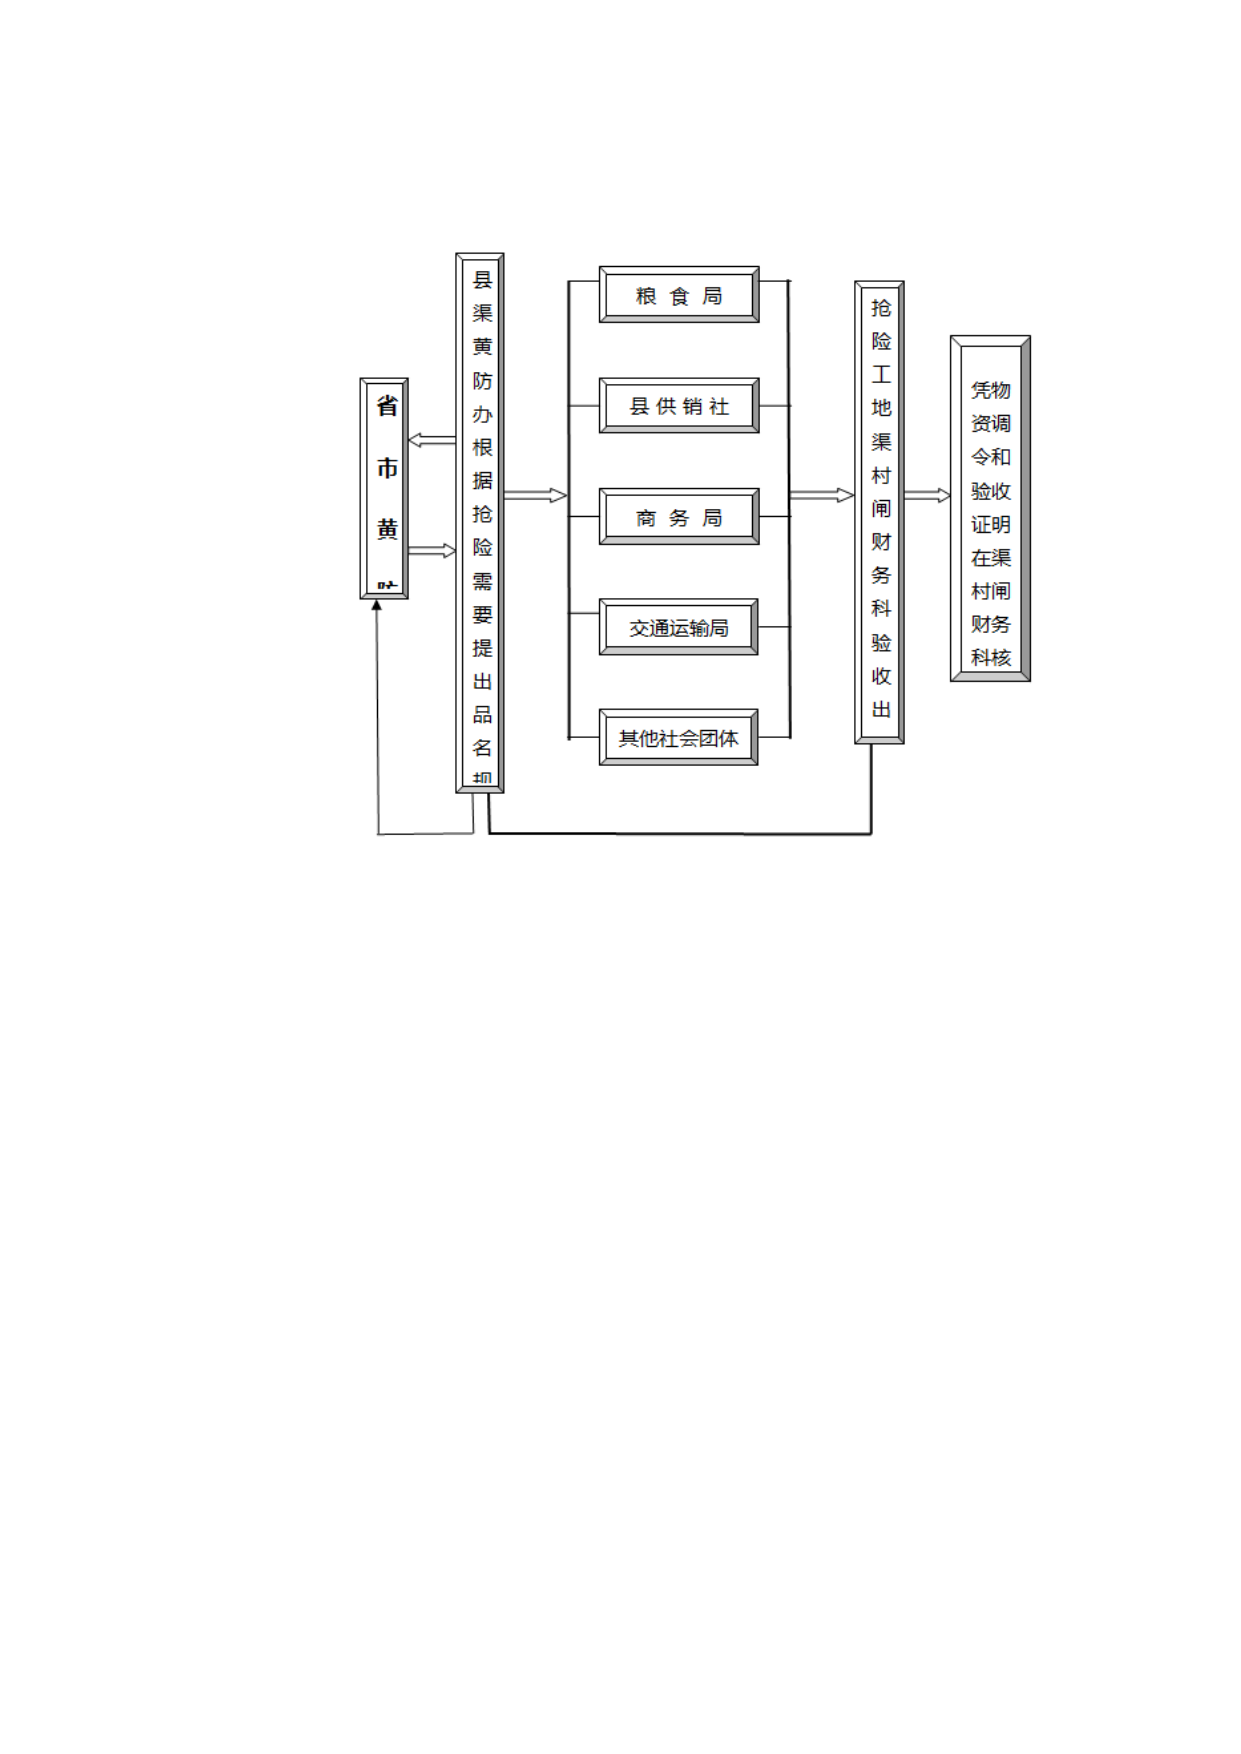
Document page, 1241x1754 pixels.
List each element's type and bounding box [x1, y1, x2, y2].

picture [252, 150, 1118, 1093]
